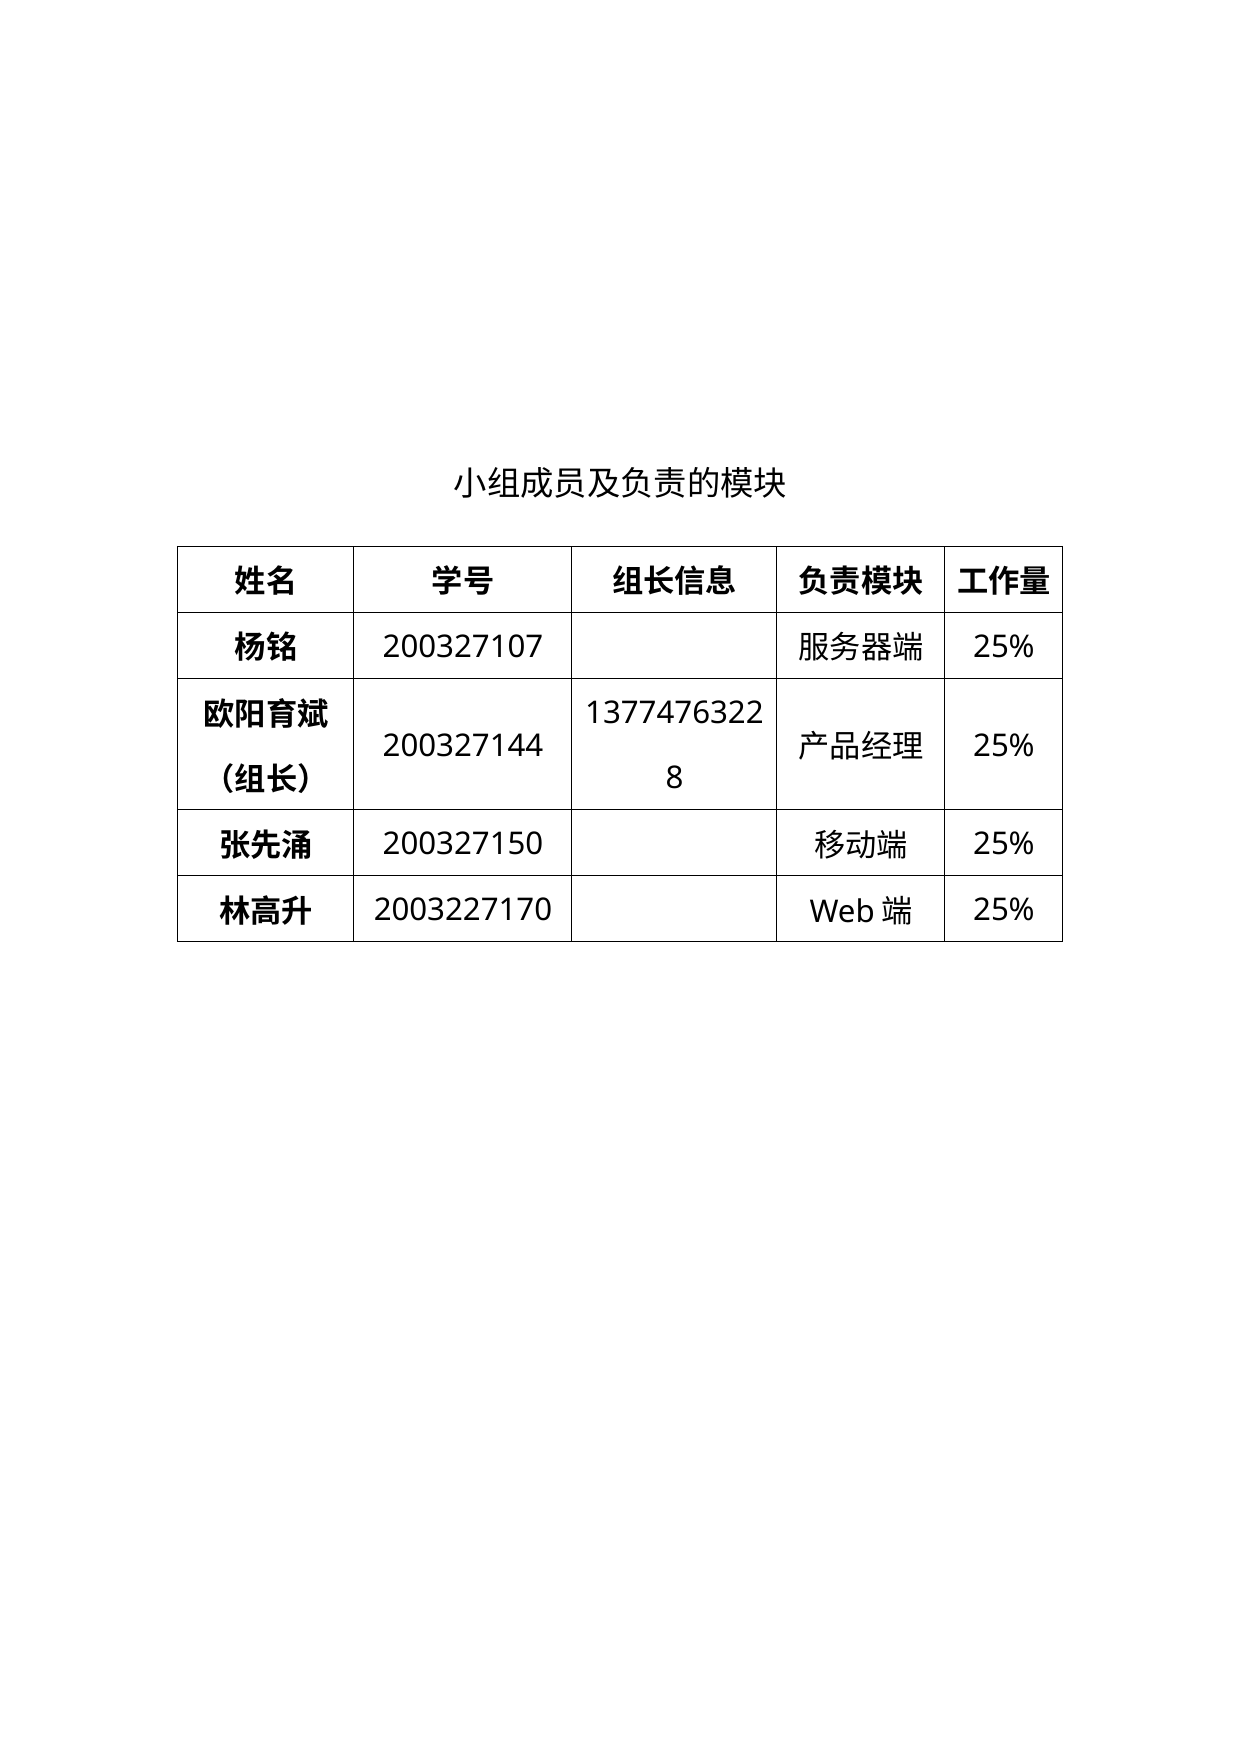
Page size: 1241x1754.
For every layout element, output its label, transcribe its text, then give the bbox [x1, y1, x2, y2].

table_cell 25% [945, 679, 1062, 809]
table_cell 欧阳育斌（组长） [178, 679, 353, 809]
table_cell 200327144 [354, 679, 571, 809]
table_cell [572, 810, 776, 875]
table_cell 25% [945, 876, 1062, 941]
table_cell 产品经理 [777, 679, 944, 809]
table_cell 张先涌 [178, 810, 353, 875]
table_cell 25% [945, 810, 1062, 875]
table_cell 杨铭 [178, 613, 353, 678]
table_cell 2003227170 [354, 876, 571, 941]
table_cell 服务器端 [777, 613, 944, 678]
table_header 工作量 [945, 547, 1062, 612]
text 小组成员及负责的模块 [187, 448, 1053, 513]
table_cell 13774763228 [572, 679, 776, 809]
table_cell 200327107 [354, 613, 571, 678]
table_header 负责模块 [777, 547, 944, 612]
table_cell [572, 876, 776, 941]
table_header 学号 [354, 547, 571, 612]
table_header 组长信息 [572, 547, 776, 612]
table_cell [572, 613, 776, 678]
table_cell Web端 [777, 876, 944, 941]
table_cell 移动端 [777, 810, 944, 875]
table_cell 200327150 [354, 810, 571, 875]
table_cell 25% [945, 613, 1062, 678]
table_cell 林高升 [178, 876, 353, 941]
table_header 姓名 [178, 547, 353, 612]
